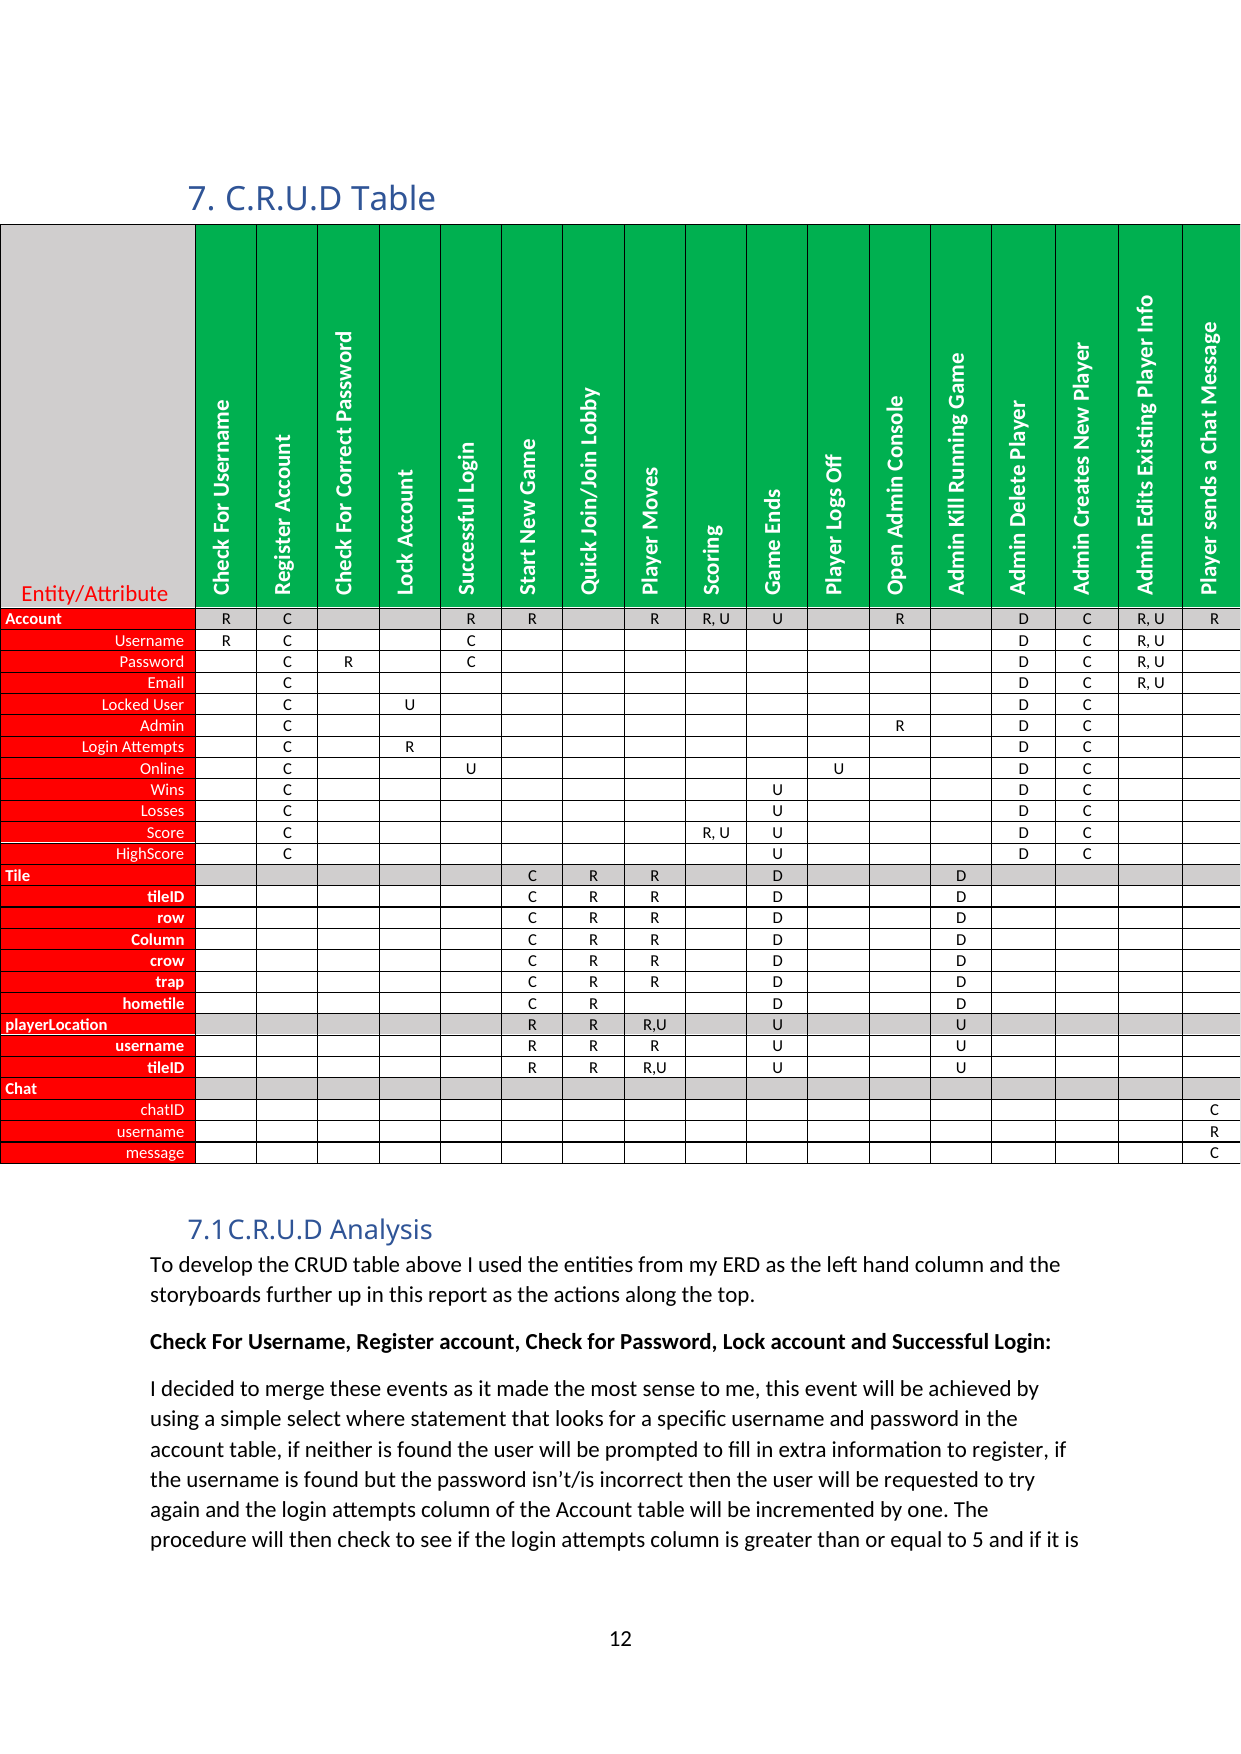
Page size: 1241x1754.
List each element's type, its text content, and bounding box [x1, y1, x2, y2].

table_cell [686, 929, 746, 949]
table_cell [441, 779, 501, 800]
table_cell [808, 950, 869, 971]
table_header Admin Edits Existing Player Info [1119, 225, 1182, 607]
table_cell [808, 779, 869, 800]
table_cell [318, 737, 379, 757]
table_cell [502, 1078, 562, 1099]
table_cell C [257, 779, 317, 800]
table_cell [686, 758, 746, 778]
table_cell [686, 694, 746, 714]
table_cell [563, 822, 624, 842]
text To develop the CRUD table above I used the entities from my ERD as the left hand column and the storyboards further up in this report as the actions along the top. [150, 1250, 1090, 1309]
table_cell [870, 673, 930, 693]
table_cell [563, 758, 624, 778]
table_cell [686, 1121, 746, 1141]
table_header Open Admin Console [870, 225, 930, 607]
table_cell [870, 758, 930, 778]
table_cell [747, 715, 807, 736]
table_cell R [625, 908, 685, 928]
table_cell [441, 1078, 501, 1099]
table_cell [1056, 1057, 1118, 1077]
table_cell [931, 1121, 991, 1141]
table_cell [625, 1078, 685, 1099]
table_cell [870, 1057, 930, 1077]
table_cell [318, 779, 379, 800]
table_cell [257, 929, 317, 949]
table_cell [686, 630, 746, 650]
table_cell U [747, 822, 807, 842]
table_cell C [1183, 1143, 1240, 1163]
table_cell [196, 950, 256, 971]
table_cell [563, 651, 624, 672]
table_cell [808, 737, 869, 757]
table_cell [380, 1100, 440, 1120]
table_cell [318, 993, 379, 1013]
table_cell [563, 694, 624, 714]
table_cell Account [1, 609, 195, 629]
table_cell [808, 822, 869, 842]
table_cell D [931, 972, 991, 992]
table_cell [808, 865, 869, 885]
table_cell Wins [1, 779, 195, 800]
table_cell [625, 715, 685, 736]
table_cell [625, 1143, 685, 1163]
table_cell [686, 908, 746, 928]
table_cell R, U [1119, 673, 1182, 693]
table_cell [1119, 1078, 1182, 1099]
table_cell [1056, 1121, 1118, 1141]
table_cell [318, 1078, 379, 1099]
table_cell [502, 737, 562, 757]
table_cell D [747, 950, 807, 971]
table_cell [1119, 908, 1182, 928]
table_cell [196, 1036, 256, 1056]
table_cell [808, 929, 869, 949]
table_cell [808, 1014, 869, 1034]
table_cell [1119, 844, 1182, 864]
table_cell D [992, 651, 1055, 672]
table_header Register Account [257, 225, 317, 607]
table_cell U [747, 779, 807, 800]
table_cell R [625, 972, 685, 992]
table_cell D [992, 715, 1055, 736]
table_cell R, U [1119, 651, 1182, 672]
table_cell [1183, 908, 1240, 928]
table_cell [196, 822, 256, 842]
table_cell [196, 737, 256, 757]
table_cell C [1056, 630, 1118, 650]
table_cell C [1056, 715, 1118, 736]
table_cell U [441, 758, 501, 778]
table_cell R [563, 1057, 624, 1077]
table_cell [1119, 929, 1182, 949]
table_cell C [502, 993, 562, 1013]
table_cell [808, 908, 869, 928]
table_cell [870, 630, 930, 650]
table_cell [563, 844, 624, 864]
table_cell C [257, 737, 317, 757]
table_cell [870, 1014, 930, 1034]
table_cell [1183, 1036, 1240, 1056]
table_cell [992, 865, 1055, 885]
table_cell Tile [1, 865, 195, 885]
table_cell [441, 1036, 501, 1056]
table_cell [747, 1100, 807, 1120]
table_cell [441, 694, 501, 714]
table_cell [563, 1078, 624, 1099]
table_cell [196, 908, 256, 928]
table_cell [380, 779, 440, 800]
table_cell [318, 972, 379, 992]
table_cell [441, 972, 501, 992]
table_cell R [870, 715, 930, 736]
table_cell [380, 865, 440, 885]
table_cell [257, 950, 317, 971]
table_cell R [563, 1036, 624, 1056]
table_cell [1183, 779, 1240, 800]
table_header Admin Creates New Player [1056, 225, 1118, 607]
table_cell [931, 651, 991, 672]
table_cell [870, 1100, 930, 1120]
table_cell [502, 673, 562, 693]
table_cell R,U [625, 1057, 685, 1077]
table_cell [196, 694, 256, 714]
table_cell [870, 972, 930, 992]
table_cell C [257, 758, 317, 778]
table_cell [870, 929, 930, 949]
table_cell [1183, 822, 1240, 842]
table_cell [1119, 715, 1182, 736]
table_cell [563, 801, 624, 821]
table_cell [196, 993, 256, 1013]
table_cell [1119, 758, 1182, 778]
table_cell U [931, 1014, 991, 1034]
table_cell C [502, 886, 562, 906]
table_cell C [257, 609, 317, 629]
table_cell R, U [1119, 630, 1182, 650]
table_cell [870, 801, 930, 821]
table_cell [1119, 950, 1182, 971]
table_cell [318, 1036, 379, 1056]
table_cell [1119, 1036, 1182, 1056]
table_cell [1056, 1100, 1118, 1120]
table_cell U [747, 1057, 807, 1077]
subtitle C.R.U.D Analysis [187, 1211, 1090, 1247]
table_cell [870, 865, 930, 885]
table_cell [1183, 651, 1240, 672]
table_cell [502, 1143, 562, 1163]
table_cell [318, 844, 379, 864]
table_cell [992, 1014, 1055, 1034]
table_cell U [747, 844, 807, 864]
table_cell D [747, 908, 807, 928]
table_cell [563, 715, 624, 736]
table_cell R [1183, 1121, 1240, 1141]
table_cell [1056, 908, 1118, 928]
table_cell C [502, 865, 562, 885]
table_cell [502, 1121, 562, 1141]
table_cell [441, 1143, 501, 1163]
table_cell U [931, 1036, 991, 1056]
table_header Scoring [686, 225, 746, 607]
table_cell [318, 1057, 379, 1077]
table_cell D [931, 865, 991, 885]
table_cell [441, 822, 501, 842]
table_cell R [563, 972, 624, 992]
table_cell [1119, 779, 1182, 800]
table_cell [1183, 630, 1240, 650]
table_cell [1119, 1121, 1182, 1141]
table_cell [257, 1121, 317, 1141]
table_cell [502, 801, 562, 821]
table_cell [318, 929, 379, 949]
table_cell [1056, 950, 1118, 971]
table_cell [441, 801, 501, 821]
table_cell [686, 865, 746, 885]
table_cell [563, 630, 624, 650]
table_cell [992, 1036, 1055, 1056]
table_cell [1119, 1014, 1182, 1034]
table_cell [1056, 929, 1118, 949]
table_header Start New Game [502, 225, 562, 607]
table_cell [257, 972, 317, 992]
table_cell [686, 673, 746, 693]
table_cell [747, 1078, 807, 1099]
table_cell [686, 651, 746, 672]
table_cell R [563, 993, 624, 1013]
table_cell R [563, 908, 624, 928]
table_cell [318, 1121, 379, 1141]
table_cell [196, 1100, 256, 1120]
table_cell [1056, 865, 1118, 885]
table_cell [502, 844, 562, 864]
table_cell [992, 1143, 1055, 1163]
table_cell [870, 993, 930, 1013]
table_cell [686, 844, 746, 864]
table_cell [625, 801, 685, 821]
table_cell R [625, 886, 685, 906]
table_cell [1119, 865, 1182, 885]
table_cell C [1056, 694, 1118, 714]
table_header Check For Username [196, 225, 256, 607]
table_cell [1119, 801, 1182, 821]
table_cell [1183, 1078, 1240, 1099]
table_cell [441, 715, 501, 736]
table_cell [625, 673, 685, 693]
table_cell C [441, 651, 501, 672]
table_cell R [502, 1014, 562, 1034]
table_cell [1183, 929, 1240, 949]
table_cell [1183, 801, 1240, 821]
table_cell [747, 758, 807, 778]
table_cell C [1056, 651, 1118, 672]
table_cell [257, 886, 317, 906]
table_cell [870, 737, 930, 757]
table_cell [502, 651, 562, 672]
table_cell [625, 993, 685, 1013]
table_cell [563, 1121, 624, 1141]
table_header Player Logs Off [808, 225, 869, 607]
table_cell R [563, 865, 624, 885]
table_cell D [992, 822, 1055, 842]
table_cell [380, 929, 440, 949]
table_cell [380, 715, 440, 736]
table_cell [747, 737, 807, 757]
table_cell [196, 801, 256, 821]
table_cell C [1056, 822, 1118, 842]
table_cell [257, 908, 317, 928]
table_cell [1056, 1078, 1118, 1099]
table_cell C [502, 929, 562, 949]
table_cell [441, 737, 501, 757]
table_cell [380, 908, 440, 928]
table_cell [808, 715, 869, 736]
table_cell R [1183, 609, 1240, 629]
table_cell [625, 758, 685, 778]
table_cell [686, 801, 746, 821]
table_cell [257, 1143, 317, 1163]
table_cell C [257, 694, 317, 714]
table_cell [1119, 972, 1182, 992]
table_cell [380, 1014, 440, 1034]
table_cell [747, 1143, 807, 1163]
table_cell [441, 1057, 501, 1077]
table_cell [808, 886, 869, 906]
table_cell U [808, 758, 869, 778]
table_cell D [931, 886, 991, 906]
table_header Admin Kill Running Game [931, 225, 991, 607]
table_cell [870, 908, 930, 928]
table_cell [563, 1100, 624, 1120]
table_cell C [1056, 779, 1118, 800]
table_cell [870, 822, 930, 842]
table_cell [931, 694, 991, 714]
table_cell [196, 651, 256, 672]
table_cell [563, 1143, 624, 1163]
table_header Admin Delete Player [992, 225, 1055, 607]
table_cell [196, 1121, 256, 1141]
table_cell [992, 929, 1055, 949]
table_cell D [992, 694, 1055, 714]
table_cell crow [1, 950, 195, 971]
table_cell [686, 1036, 746, 1056]
table_cell Chat [1, 1078, 195, 1099]
table_cell [747, 694, 807, 714]
table_cell [1056, 993, 1118, 1013]
table_cell [808, 694, 869, 714]
table_cell D [992, 758, 1055, 778]
table_cell [870, 1143, 930, 1163]
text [150, 1374, 1090, 1553]
table_cell [625, 1100, 685, 1120]
table_cell Online [1, 758, 195, 778]
table_cell [808, 1121, 869, 1141]
table_cell [1119, 737, 1182, 757]
table_cell R [318, 651, 379, 672]
table_cell D [747, 993, 807, 1013]
table_cell [441, 844, 501, 864]
table_cell [196, 1057, 256, 1077]
table_cell [318, 715, 379, 736]
table_cell [380, 822, 440, 842]
table_cell C [257, 651, 317, 672]
table_cell R [870, 609, 930, 629]
table_header Successful Login [441, 225, 501, 607]
table_cell [931, 715, 991, 736]
table_cell [686, 886, 746, 906]
table_cell [380, 1078, 440, 1099]
table_cell [257, 1057, 317, 1077]
table_cell [441, 950, 501, 971]
table_cell [931, 609, 991, 629]
table_cell [808, 673, 869, 693]
table_cell [318, 758, 379, 778]
table_cell [625, 1121, 685, 1141]
table_cell C [502, 972, 562, 992]
table_cell [992, 908, 1055, 928]
table_cell [1183, 673, 1240, 693]
table_cell R [625, 865, 685, 885]
table_cell C [257, 715, 317, 736]
table_cell R [380, 737, 440, 757]
table_cell C [1056, 737, 1118, 757]
table_cell D [992, 673, 1055, 693]
table_cell [1183, 886, 1240, 906]
table_cell [318, 1100, 379, 1120]
table_cell [625, 844, 685, 864]
table_cell [1119, 1100, 1182, 1120]
table_cell [196, 1078, 256, 1099]
table_cell C [257, 801, 317, 821]
table_cell [747, 651, 807, 672]
table_cell [870, 1121, 930, 1141]
table_cell [1183, 1057, 1240, 1077]
table_cell [992, 886, 1055, 906]
table_cell tileID [1, 886, 195, 906]
table_cell [318, 908, 379, 928]
table_cell [1119, 822, 1182, 842]
table_cell [870, 844, 930, 864]
table_cell C [502, 950, 562, 971]
table_cell D [931, 993, 991, 1013]
table_cell row [1, 908, 195, 928]
table_cell hometile [1, 993, 195, 1013]
table_cell [380, 801, 440, 821]
table_cell D [992, 630, 1055, 650]
table_cell [380, 630, 440, 650]
table_cell [196, 779, 256, 800]
table_cell [686, 1143, 746, 1163]
table_cell D [992, 609, 1055, 629]
table_cell C [1183, 1100, 1240, 1120]
table_cell U [747, 801, 807, 821]
table_cell [1119, 1143, 1182, 1163]
table_cell [686, 1057, 746, 1077]
table_header Check For Correct Password [318, 225, 379, 607]
table_cell [380, 886, 440, 906]
table_cell [318, 801, 379, 821]
table_cell [1119, 694, 1182, 714]
table_cell [992, 972, 1055, 992]
table_cell [380, 1121, 440, 1141]
table_cell D [992, 779, 1055, 800]
table_cell [625, 694, 685, 714]
subtitle C.R.U.D Table [187, 175, 1090, 220]
table_cell C [257, 822, 317, 842]
table_cell R [563, 886, 624, 906]
table_cell [747, 673, 807, 693]
table_cell R, U [686, 609, 746, 629]
table_cell [808, 993, 869, 1013]
table_cell [318, 950, 379, 971]
table_cell [1119, 886, 1182, 906]
table_cell [563, 609, 624, 629]
table_cell C [441, 630, 501, 650]
table_cell [502, 694, 562, 714]
table_cell [441, 1014, 501, 1034]
table_cell Password [1, 651, 195, 672]
table_cell username [1, 1036, 195, 1056]
table_cell [380, 758, 440, 778]
table_cell [931, 822, 991, 842]
table_cell Admin [1, 715, 195, 736]
table_cell [625, 630, 685, 650]
table_cell [1056, 972, 1118, 992]
table_cell [196, 972, 256, 992]
table_cell [931, 1100, 991, 1120]
table_cell [441, 929, 501, 949]
table_cell [1056, 1143, 1118, 1163]
table_header Quick Join/Join Lobby [563, 225, 624, 607]
table_cell Email [1, 673, 195, 693]
table_cell [196, 929, 256, 949]
table_cell C [1056, 609, 1118, 629]
table_cell [931, 673, 991, 693]
table_cell C [257, 844, 317, 864]
table_cell [870, 886, 930, 906]
table_cell R [625, 1036, 685, 1056]
table_cell [808, 844, 869, 864]
table_cell [808, 609, 869, 629]
table_cell [625, 779, 685, 800]
table_cell [441, 993, 501, 1013]
table_cell C [1056, 673, 1118, 693]
table_cell [686, 972, 746, 992]
table_cell C [1056, 758, 1118, 778]
table_cell [380, 609, 440, 629]
table_cell C [257, 630, 317, 650]
table_cell [686, 993, 746, 1013]
table_cell Column [1, 929, 195, 949]
table_cell message [1, 1143, 195, 1163]
table_cell [931, 1078, 991, 1099]
table_cell [502, 630, 562, 650]
table_cell [870, 1036, 930, 1056]
table_cell [502, 758, 562, 778]
table_cell [1183, 758, 1240, 778]
table_cell [931, 758, 991, 778]
table_cell [318, 1014, 379, 1034]
table_cell R [625, 609, 685, 629]
table_header Player sends a Chat Message [1183, 225, 1240, 607]
table_cell [502, 779, 562, 800]
table_cell [502, 1100, 562, 1120]
table_cell D [931, 950, 991, 971]
table_cell playerLocation [1, 1014, 195, 1034]
table_cell tileID [1, 1057, 195, 1077]
table_cell [931, 1143, 991, 1163]
table_cell [196, 865, 256, 885]
table_cell [196, 1014, 256, 1034]
table_cell [318, 886, 379, 906]
table_cell [686, 1100, 746, 1120]
table_header Player Moves [625, 225, 685, 607]
table_cell [196, 715, 256, 736]
table_cell username [1, 1121, 195, 1141]
table_cell [318, 694, 379, 714]
table_cell [257, 993, 317, 1013]
table_cell R [625, 929, 685, 949]
table_header Entity/Attribute [1, 225, 195, 607]
table_cell [870, 779, 930, 800]
table_cell R [563, 1014, 624, 1034]
table_cell D [992, 844, 1055, 864]
table_cell D [747, 929, 807, 949]
table_cell [747, 1121, 807, 1141]
table_cell U [380, 694, 440, 714]
table_cell [1183, 737, 1240, 757]
table_cell [380, 1057, 440, 1077]
table_cell [318, 609, 379, 629]
table_cell [441, 908, 501, 928]
table_cell [808, 1057, 869, 1077]
table_cell Score [1, 822, 195, 842]
table_cell [931, 630, 991, 650]
table_cell [196, 844, 256, 864]
table_cell R [563, 929, 624, 949]
table_cell [380, 651, 440, 672]
table_cell Username [1, 630, 195, 650]
table_cell [686, 737, 746, 757]
table_cell C [1056, 801, 1118, 821]
table_cell [196, 758, 256, 778]
table_cell [380, 950, 440, 971]
table_cell [257, 1100, 317, 1120]
table_cell [318, 865, 379, 885]
table_cell [318, 1143, 379, 1163]
table_cell [808, 801, 869, 821]
table_cell [257, 1078, 317, 1099]
table_cell [931, 779, 991, 800]
table_cell [502, 822, 562, 842]
table_cell [196, 1143, 256, 1163]
table_cell R, U [1119, 609, 1182, 629]
table_cell D [992, 801, 1055, 821]
table_cell [931, 801, 991, 821]
table_cell R, U [686, 822, 746, 842]
table_cell Login Attempts [1, 737, 195, 757]
table_cell [870, 651, 930, 672]
table_cell U [747, 1036, 807, 1056]
table_cell R [502, 609, 562, 629]
table_cell [870, 694, 930, 714]
table_cell D [931, 908, 991, 928]
text Check For Username, Register account, Check for Password, Lock account and Successful Login: [150, 1327, 1090, 1356]
table_cell HighScore [1, 844, 195, 864]
table_cell [992, 1057, 1055, 1077]
table_cell [686, 1014, 746, 1034]
table_cell [992, 950, 1055, 971]
table_cell [625, 651, 685, 672]
table_cell Losses [1, 801, 195, 821]
table_header Game Ends [747, 225, 807, 607]
table_cell [318, 630, 379, 650]
table_cell R [502, 1036, 562, 1056]
table_cell [992, 993, 1055, 1013]
table_cell [1183, 715, 1240, 736]
table_cell D [992, 737, 1055, 757]
table_cell [1119, 993, 1182, 1013]
table_cell U [747, 609, 807, 629]
table_cell [380, 972, 440, 992]
table_cell [625, 822, 685, 842]
table_cell [808, 1036, 869, 1056]
table_cell [1119, 1057, 1182, 1077]
table_cell [196, 673, 256, 693]
table_cell [380, 844, 440, 864]
table_cell U [931, 1057, 991, 1077]
table_cell [380, 1036, 440, 1056]
table_cell R [441, 609, 501, 629]
table_cell R,U [625, 1014, 685, 1034]
table_cell [441, 886, 501, 906]
table_cell [992, 1121, 1055, 1141]
table_cell Locked User [1, 694, 195, 714]
table_cell R [563, 950, 624, 971]
table_cell R [502, 1057, 562, 1077]
table_cell [747, 630, 807, 650]
table_cell D [747, 972, 807, 992]
table_cell [318, 822, 379, 842]
table_cell [686, 715, 746, 736]
table_cell [625, 737, 685, 757]
table_cell [380, 993, 440, 1013]
table_cell [257, 865, 317, 885]
table_cell U [747, 1014, 807, 1034]
table_cell [441, 673, 501, 693]
table_cell [870, 950, 930, 971]
table_cell D [747, 886, 807, 906]
table_cell R [625, 950, 685, 971]
table_cell C [502, 908, 562, 928]
table_cell D [747, 865, 807, 885]
table_cell [1056, 1014, 1118, 1034]
table_cell R [196, 609, 256, 629]
table_cell [1183, 1014, 1240, 1034]
table_cell [808, 1143, 869, 1163]
table_cell [1183, 972, 1240, 992]
table_cell [808, 972, 869, 992]
table_cell [686, 1078, 746, 1099]
table_cell D [931, 929, 991, 949]
table_cell [1183, 694, 1240, 714]
table_cell [318, 673, 379, 693]
table_cell C [1056, 844, 1118, 864]
table_cell [563, 779, 624, 800]
table_cell [563, 673, 624, 693]
table_cell [931, 844, 991, 864]
table_cell [1183, 865, 1240, 885]
table_cell [441, 1121, 501, 1141]
table_cell C [257, 673, 317, 693]
table_cell [931, 737, 991, 757]
table_cell [1183, 993, 1240, 1013]
table_cell [992, 1078, 1055, 1099]
table_cell [870, 1078, 930, 1099]
table_cell [1183, 950, 1240, 971]
table_cell [257, 1014, 317, 1034]
table_cell [196, 886, 256, 906]
table_cell [380, 1143, 440, 1163]
table_cell [502, 715, 562, 736]
table_cell [808, 630, 869, 650]
table_cell [1183, 844, 1240, 864]
table_cell [808, 651, 869, 672]
table_header Lock Account [380, 225, 440, 607]
table_cell [441, 1100, 501, 1120]
table_cell [808, 1078, 869, 1099]
table_cell trap [1, 972, 195, 992]
table_cell [257, 1036, 317, 1056]
table_cell [1056, 886, 1118, 906]
table_cell [686, 779, 746, 800]
table_cell R [196, 630, 256, 650]
table_cell [441, 865, 501, 885]
table_cell [380, 673, 440, 693]
table_cell [808, 1100, 869, 1120]
table_cell [1056, 1036, 1118, 1056]
table_cell [992, 1100, 1055, 1120]
table_cell [563, 737, 624, 757]
table_cell [686, 950, 746, 971]
table_cell chatID [1, 1100, 195, 1120]
